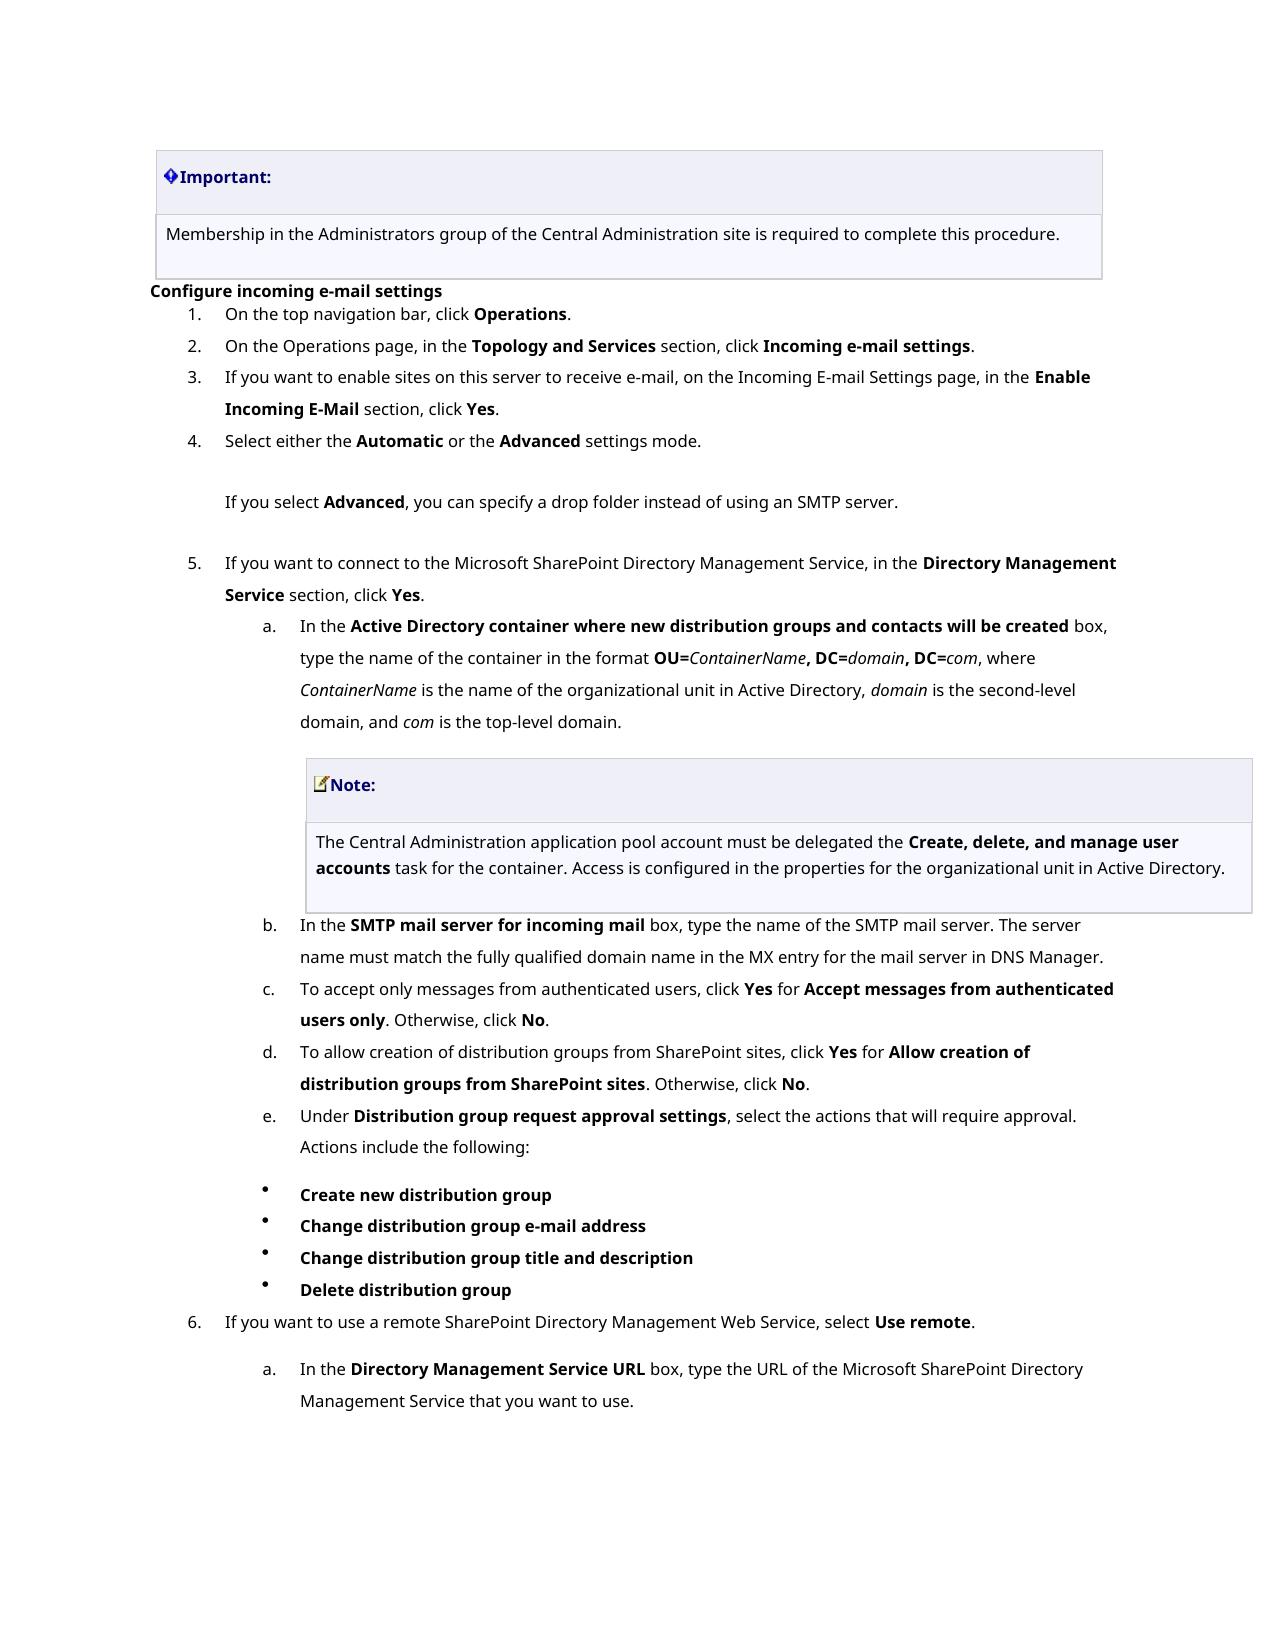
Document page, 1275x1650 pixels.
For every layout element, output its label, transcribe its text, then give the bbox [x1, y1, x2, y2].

list Change distribution group title and description [262, 1247, 1125, 1269]
list To allow creation of distribution groups from SharePoint sites, click Yes for Allow creation of distribution groups from SharePoint sites. Otherwise, click No. [262, 1041, 1125, 1095]
list Change distribution group e-mail address [262, 1215, 1125, 1238]
table_cell Membership in the Administrators group of the Central Administration site is required to complete this procedure. [157, 215, 1101, 278]
subtitle Configure incoming e-mail settings [150, 280, 1125, 302]
list Under Distribution group request approval settings, select the actions that will require approval. Actions include the following: [262, 1104, 1125, 1159]
table_header Important: [157, 151, 1102, 214]
picture [314, 776, 330, 792]
table_header Note: [307, 759, 1252, 821]
list In the SMTP mail server for incoming mail box, type the name of the SMTP mail server. The server name must match the fully qualified domain name in the MX entry for the mail server in DNS Manager. [262, 913, 1125, 968]
list To accept only messages from authenticated users, click Yes for Accept messages from authenticated users only. Otherwise, click No. [262, 977, 1125, 1032]
picture [164, 168, 180, 184]
list On the Operations page, in the Topology and Services section, click Incoming e-mail settings. [187, 334, 1125, 357]
list On the top navigation bar, click Operations. [187, 302, 1125, 325]
list If you want to connect to the Microsoft SharePoint Directory Management Service, in the Directory Management Service section, click Yes. [187, 551, 1125, 606]
text If you select Advanced, you can specify a drop folder instead of using an SMTP server. [225, 491, 1125, 513]
list In the Active Directory container where new distribution groups and contacts will be created box, type the name of the container in the format OU=ContainerName, DC=domain, DC=com, where ContainerName is the name of the organizational unit in Active Directory, domain is the second-level domain, and com is the top-level domain. [262, 615, 1125, 733]
list Select either the Automatic or the Advanced settings mode. [187, 429, 1125, 452]
table_cell The Central Administration application pool account must be delegated the Create, delete, and manage user accounts task for the container. Access is configured in the properties for the organizational unit in Active Directory. [307, 823, 1251, 912]
list If you want to enable sites on this server to receive e-mail, on the Incoming E-mail Settings page, in the Enable Incoming E-Mail section, click Yes. [187, 366, 1125, 421]
list Create new distribution group [262, 1183, 1125, 1206]
list If you want to use a remote SharePoint Directory Management Web Service, select Use remote. [187, 1310, 1125, 1333]
list Delete distribution group [262, 1279, 1125, 1301]
list In the Directory Management Service URL box, type the URL of the Microsoft SharePoint Directory Management Service that you want to use. [262, 1358, 1125, 1412]
